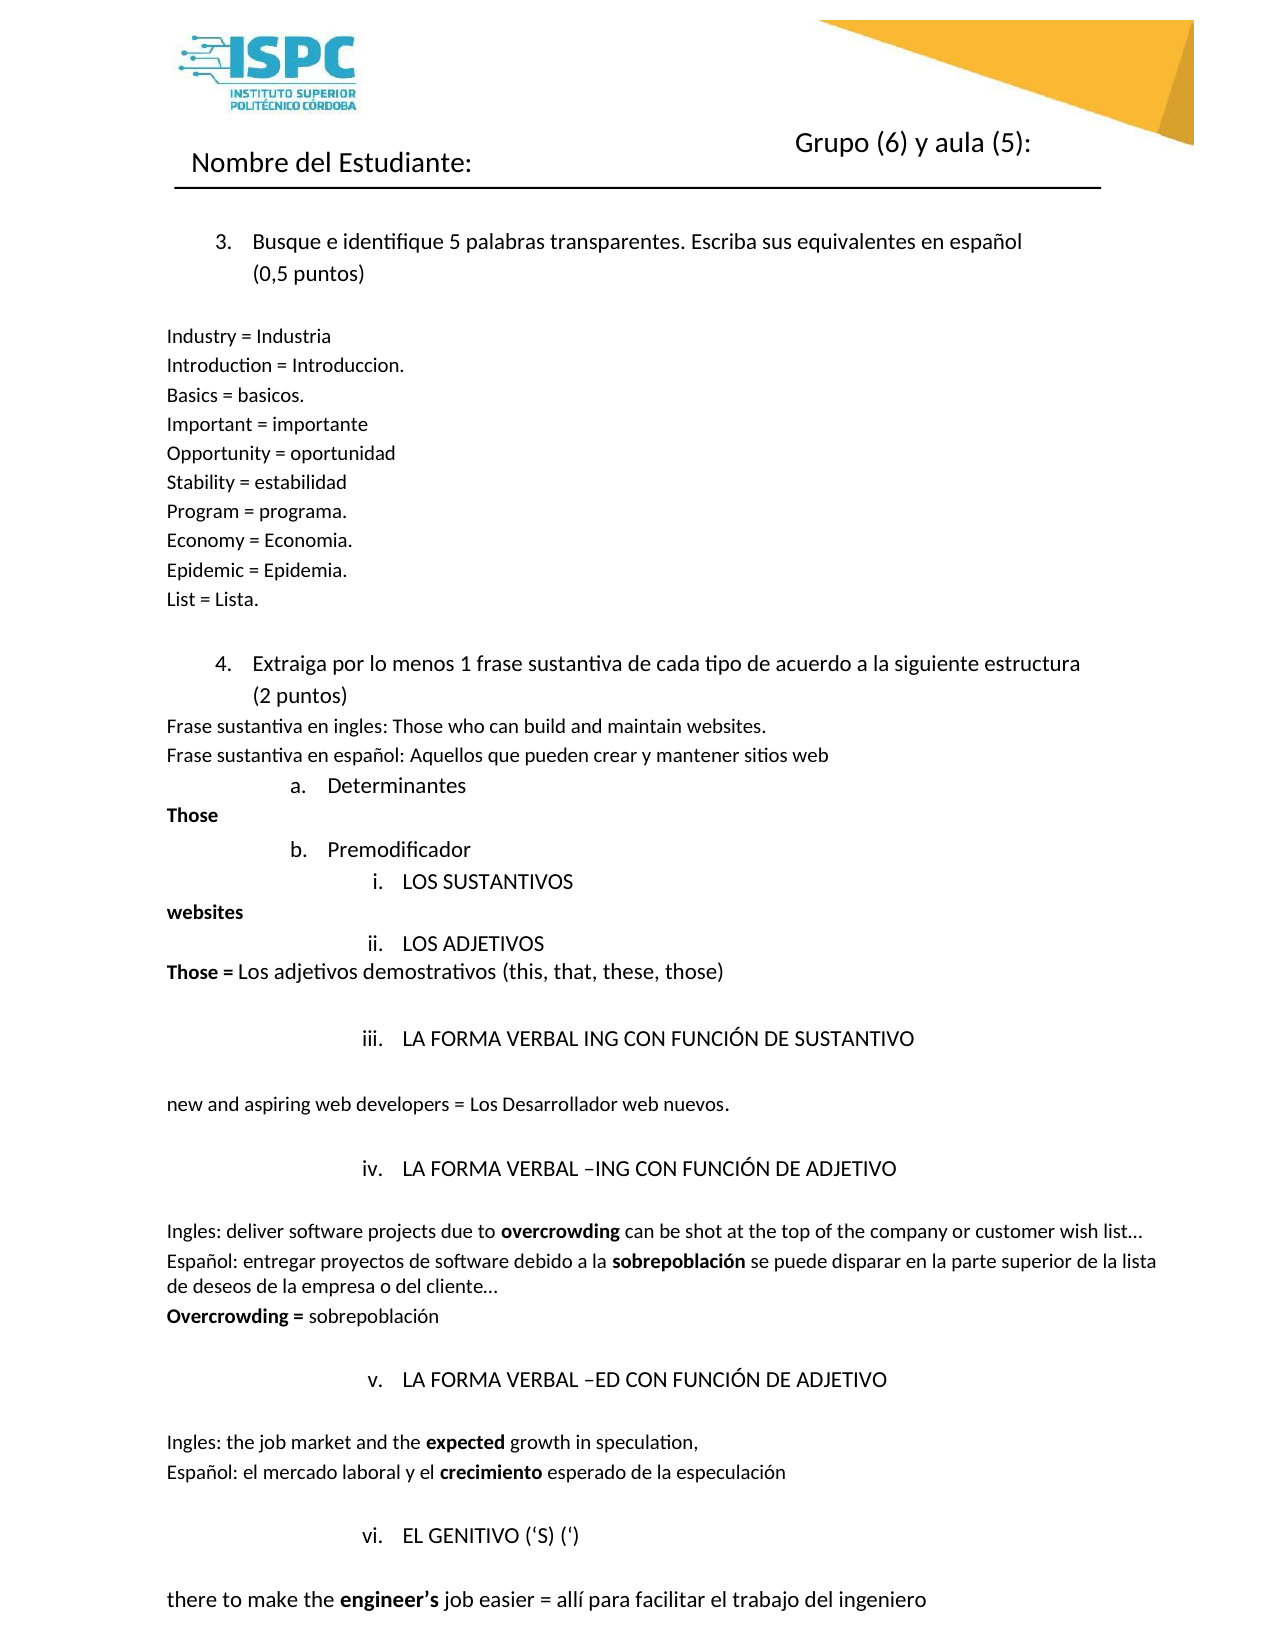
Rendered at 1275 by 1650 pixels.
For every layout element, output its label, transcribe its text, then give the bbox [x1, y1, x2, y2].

text Español: entregar proyectos de software debido a la sobrepoblación se puede disparar en la parte superior de la lista de deseos de la empresa o del cliente… [167, 1248, 1179, 1299]
text Economy = Economia. [167, 528, 1062, 553]
text websites [167, 899, 1179, 925]
list LA FORMA VERBAL ING CON FUNCIÓN DE SUSTANTIVO [362, 1024, 1179, 1052]
text Opportunity = oportunidad [167, 440, 1062, 466]
text Introduction = Introduccion. [167, 353, 1062, 378]
text Industry = Industria [167, 323, 1062, 349]
text Epidemic = Epidemia. [167, 557, 1062, 582]
text Those = Los adjetivos demostrativos (this, that, these, those) [167, 957, 1179, 985]
list Determinantes [290, 772, 1179, 799]
list Premodificador [290, 835, 1179, 863]
list Extraiga por lo menos 1 frase sustantiva de cada tipo de acuerdo a la siguiente estructura (2 puntos) [215, 649, 1083, 709]
list LOS SUSTANTIVOS [372, 867, 1179, 895]
text Stability = estabilidad [167, 469, 1062, 495]
list LA FORMA VERBAL –ED CON FUNCIÓN DE ADJETIVO [367, 1365, 1179, 1393]
text Important = importante [167, 411, 1062, 436]
text Those [167, 803, 1179, 828]
text Ingles: the job market and the expected growth in speculation, [167, 1429, 1179, 1455]
picture [843, 140, 850, 150]
text Español: el mercado laboral y el crecimiento esperado de la especulación [167, 1459, 1179, 1485]
text Ingles: deliver software projects due to overcrowding can be shot at the top of the company or customer wish list… [167, 1218, 1179, 1244]
list LOS ADJETIVOS [367, 929, 1179, 957]
text Overcrowding = sobrepoblación [167, 1303, 1179, 1328]
text List = Lista. [167, 586, 1062, 611]
picture [858, 140, 866, 150]
picture [171, 20, 1194, 150]
list EL GENITIVO (‘S) (‘) [362, 1521, 1179, 1549]
text Basics = basicos. [167, 382, 1062, 407]
text Program = programa. [167, 498, 1062, 524]
list LA FORMA VERBAL –ING CON FUNCIÓN DE ADJETIVO [362, 1154, 1179, 1182]
text new and aspiring web developers = Los Desarrollador web nuevos. [167, 1089, 1179, 1117]
text Frase sustantiva en español: Aquellos que pueden crear y mantener sitios web [167, 742, 1083, 768]
text Frase sustantiva en ingles: Those who can build and maintain websites. [167, 713, 1083, 739]
picture [888, 142, 895, 150]
list Busque e identifique 5 palabras transparentes. Escriba sus equivalentes en español (0,5 puntos) [215, 227, 1062, 287]
text there to make the engineer’s job easier = allí para facilitar el trabajo del ingeniero [167, 1585, 1179, 1613]
